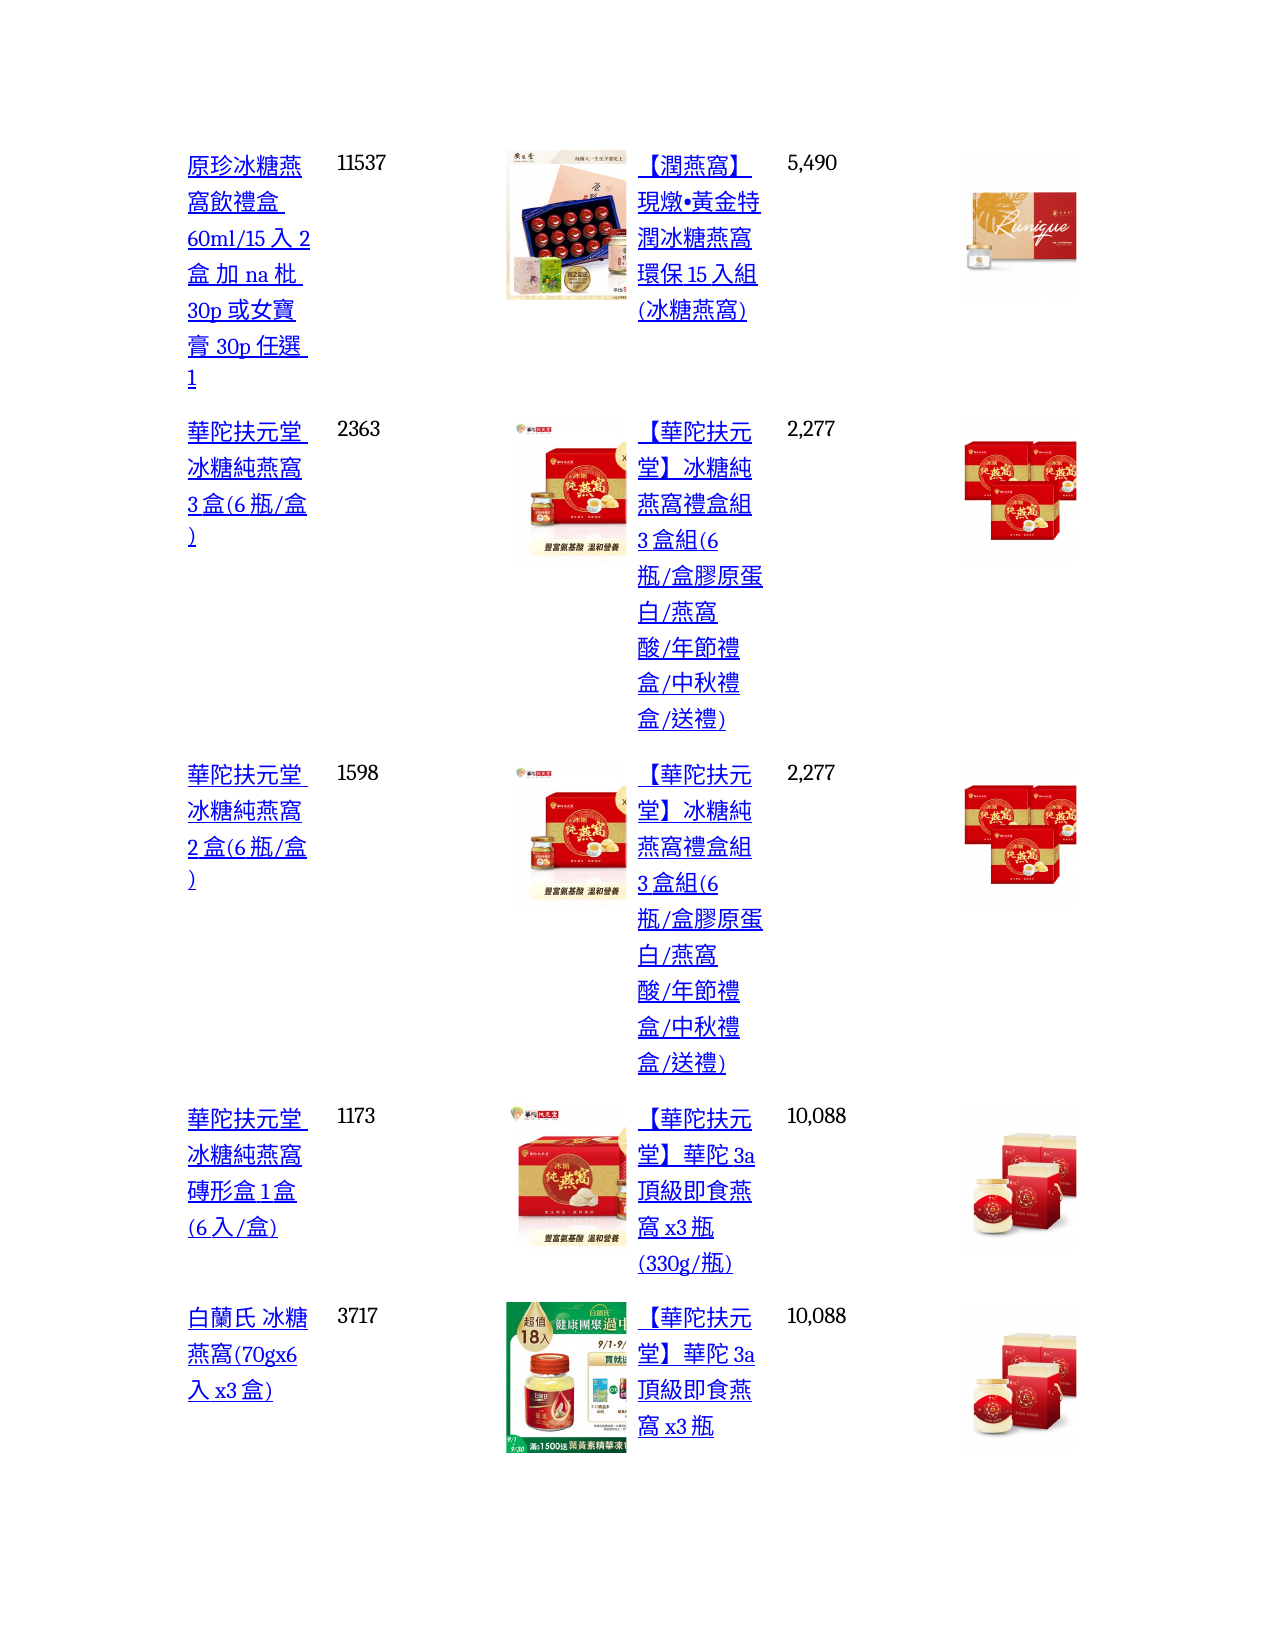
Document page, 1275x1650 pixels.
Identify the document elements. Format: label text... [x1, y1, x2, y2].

table_cell 【華陀扶元堂】冰糖純燕窩禮盒組3盒組(6瓶/盒膠原蛋白/燕窩酸/年節禮盒/中秋禮盒/送禮) [626, 416, 776, 759]
picture [506, 150, 627, 300]
table_cell [476, 759, 626, 1103]
table_cell [476, 416, 626, 759]
table_cell 2,277 [776, 416, 926, 759]
table_cell 1173 [326, 1103, 476, 1302]
table_cell 原珍冰糖燕窩飲禮盒 60ml/15 入 2盒 加 na 枇 30p 或女寶膏 30p 任選 1 [176, 150, 326, 416]
table_cell 2,277 [776, 759, 926, 1103]
table_cell [476, 1103, 626, 1302]
table_cell 3717 [326, 1303, 476, 1477]
picture [956, 1102, 1077, 1253]
table_cell 10,088 [776, 1103, 926, 1302]
table_cell [476, 1303, 626, 1477]
table_cell 白蘭氏 冰糖燕窩(70gx6入x3盒) [176, 1303, 326, 1477]
table_cell 【潤燕窩】現燉•黃金特潤冰糖燕窩環保15入組(冰糖燕窩) [626, 150, 776, 416]
table_cell 【華陀扶元堂】冰糖純燕窩禮盒組3盒組(6瓶/盒膠原蛋白/燕窩酸/年節禮盒/中秋禮盒/送禮) [626, 759, 776, 1103]
table_cell 華陀扶元堂 冰糖純燕窩3盒(6瓶/盒) [176, 416, 326, 759]
table_cell 1598 [326, 759, 476, 1103]
picture [506, 759, 627, 910]
picture [506, 1102, 627, 1253]
table_cell 【華陀扶元堂】華陀3a頂級即食燕窩x3瓶(330g/瓶) [626, 1103, 776, 1302]
picture [956, 1302, 1077, 1453]
picture [956, 150, 1077, 300]
picture [956, 759, 1077, 910]
table_cell 華陀扶元堂 冰糖純燕窩磚形盒1盒(6入/盒) [176, 1103, 326, 1302]
table_cell [926, 1103, 1076, 1302]
picture [506, 415, 627, 566]
table_cell 10,088 [776, 1303, 926, 1477]
table_cell [476, 150, 626, 416]
table_cell 5,490 [776, 150, 926, 416]
table_cell [926, 1303, 1076, 1477]
picture [956, 415, 1077, 566]
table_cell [626, 1303, 776, 1477]
table_cell [926, 759, 1076, 1103]
table_cell [926, 150, 1076, 416]
table_cell 2363 [326, 416, 476, 759]
table_cell 華陀扶元堂 冰糖純燕窩2盒(6瓶/盒) [176, 759, 326, 1103]
picture [506, 1302, 627, 1453]
table_cell 11537 [326, 150, 476, 416]
table_cell [926, 416, 1076, 759]
